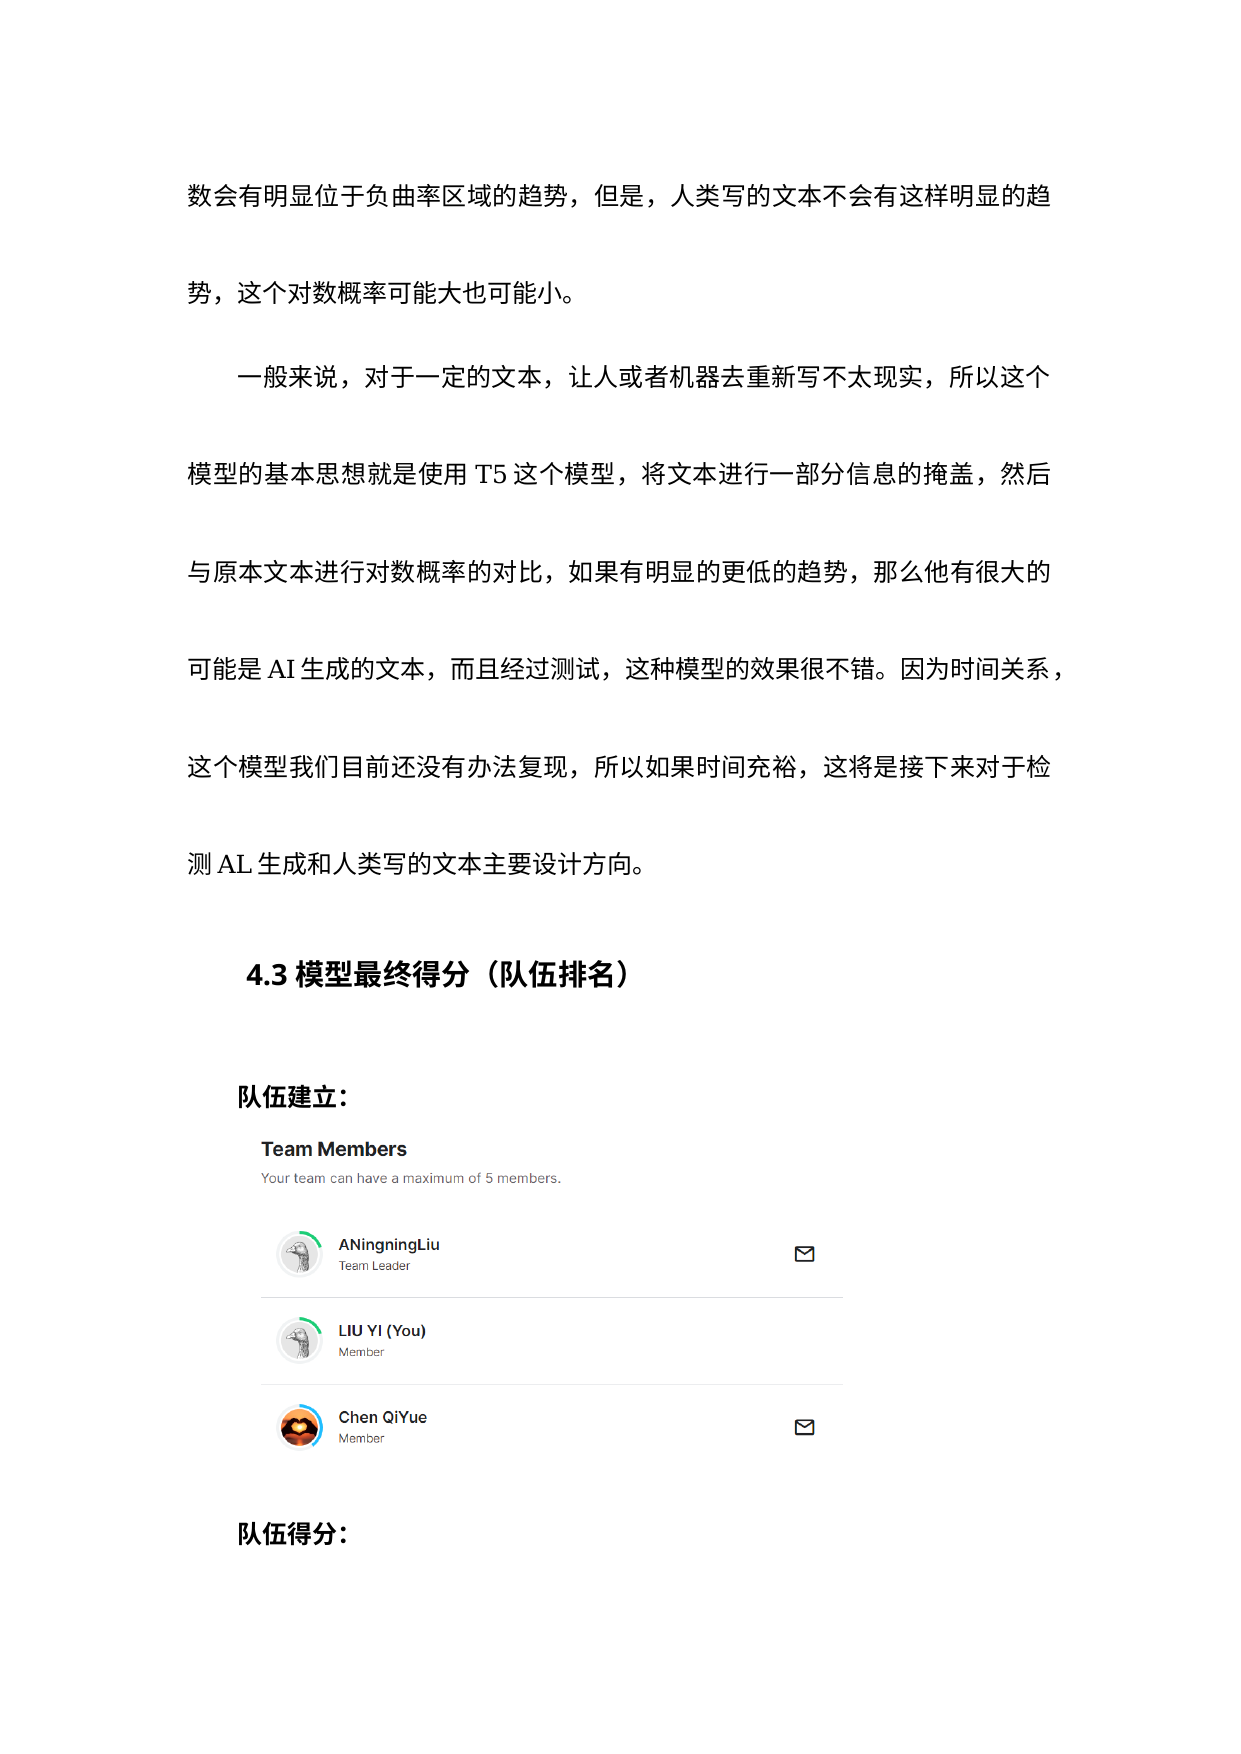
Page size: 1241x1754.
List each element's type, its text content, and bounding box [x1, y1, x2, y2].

list 队伍得分： [187, 1500, 1053, 1565]
text 队伍建立： [187, 1063, 1053, 1128]
picture [237, 1128, 893, 1469]
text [187, 162, 1053, 324]
subtitle 4.3 模型最终得分（队伍排名） [187, 940, 1053, 1005]
text 一般来说，对于一定的文本，让人或者机器去重新写不太现实，所以这个模型的基本思想就是使用T5这个模型，将文本进行一部分信息的掩盖，然后与原本文本进行对数概率的对比，如果有明显的更低的趋势，那么他有很大的可能是AI生成的文本，而且经过测试，这种模型的效果很不错。因为时间关系，这个模型我们目前还没有办法复现，所以如果时间充裕，这将是接下来对于检测AL生成和人类写的文本主要设计方向。 [187, 343, 1053, 895]
